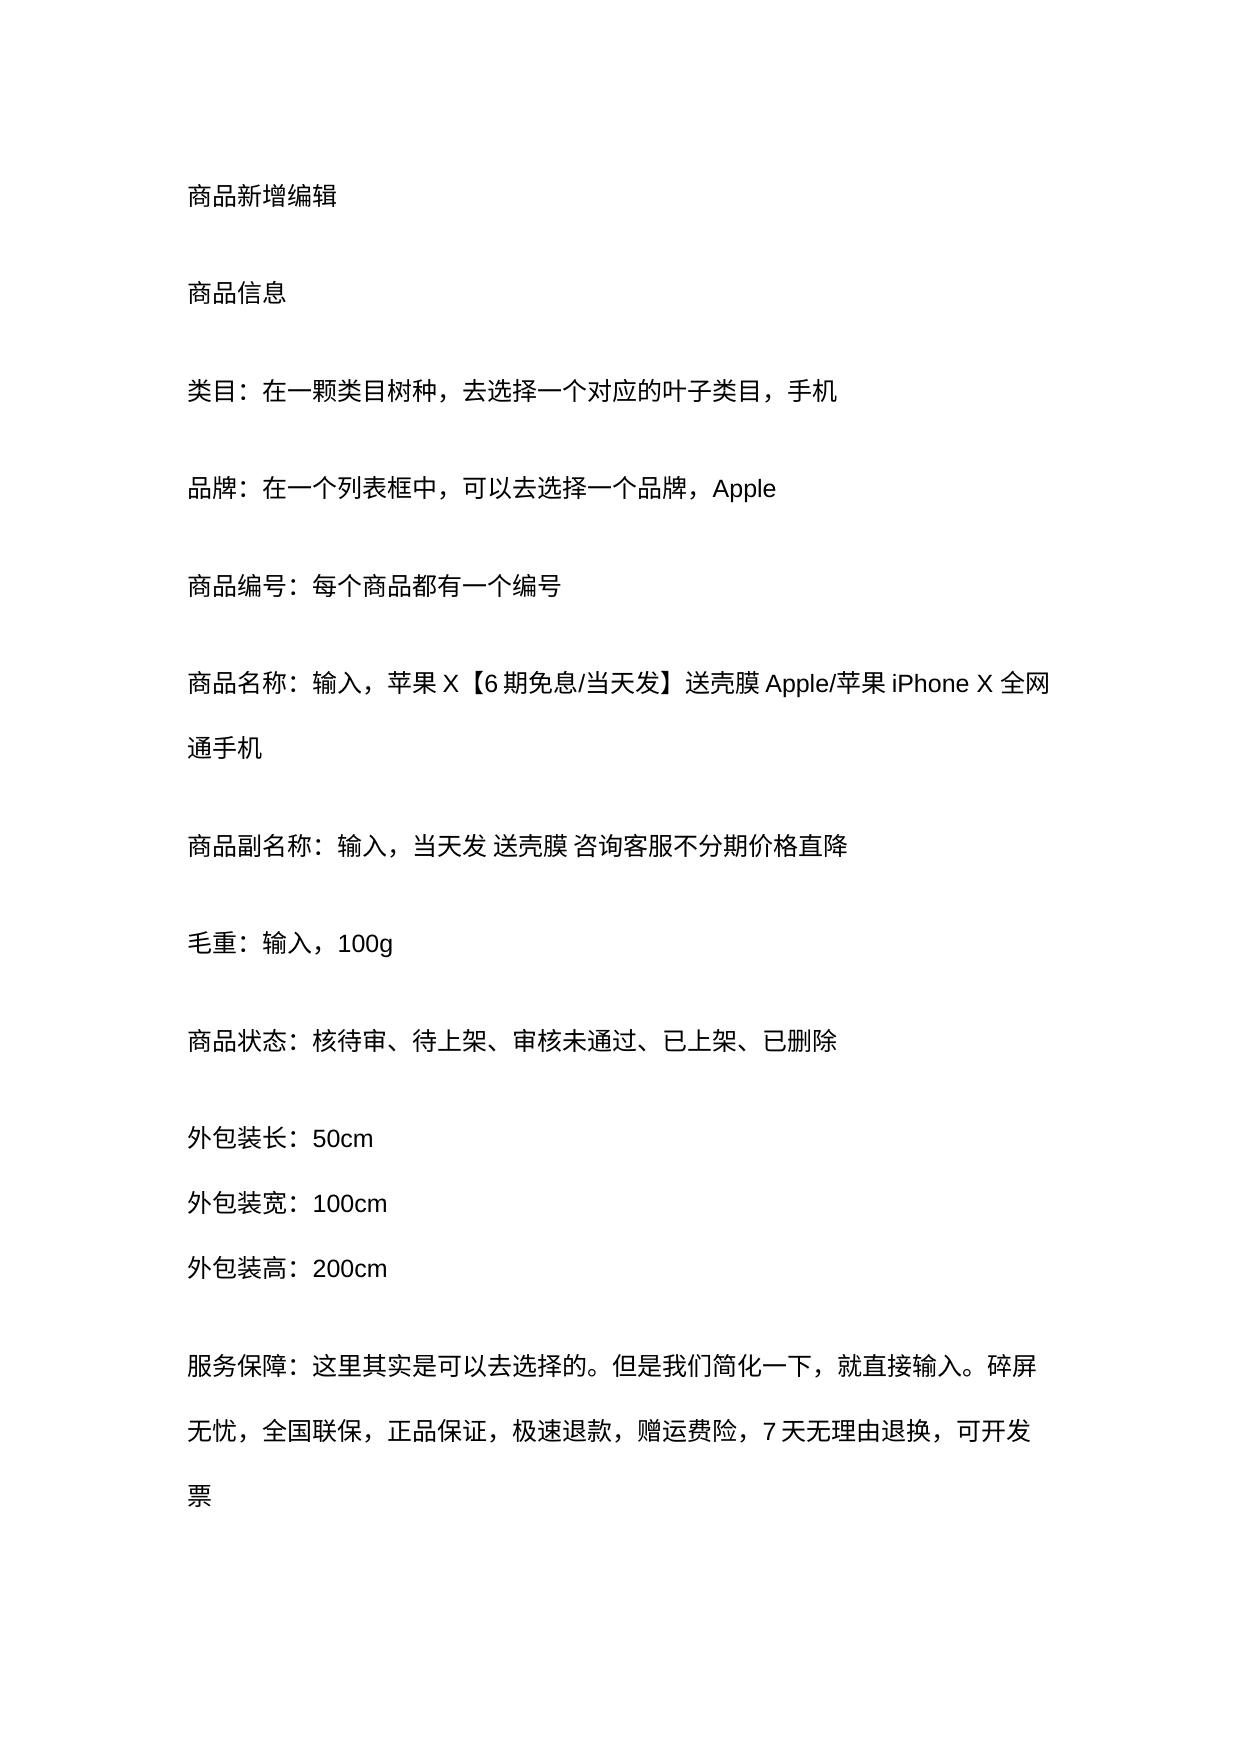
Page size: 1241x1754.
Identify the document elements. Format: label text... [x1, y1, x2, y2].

text 商品信息 [187, 259, 1053, 324]
text 商品副名称：输入，当天发 送壳膜 咨询客服不分期价格直降 [187, 812, 1053, 877]
text 外包装高：200cm [187, 1234, 1053, 1299]
text 商品新增编辑 [187, 162, 1053, 227]
text 服务保障：这里其实是可以去选择的。但是我们简化一下，就直接输入。碎屏无忧，全国联保，正品保证，极速退款，赠运费险，7天无理由退换，可开发票 [187, 1332, 1053, 1527]
text 品牌：在一个列表框中，可以去选择一个品牌，Apple [187, 454, 1053, 519]
text 外包装长：50cm [187, 1104, 1053, 1169]
text 商品状态：核待审、待上架、审核未通过、已上架、已删除 [187, 1007, 1053, 1072]
text 毛重：输入，100g [187, 909, 1053, 974]
text 类目：在一颗类目树种，去选择一个对应的叶子类目，手机 [187, 357, 1053, 422]
text 外包装宽：100cm [187, 1169, 1053, 1234]
text 商品名称：输入，苹果X【6期免息/当天发】送壳膜Apple/苹果 iPhone X 全网通手机 [187, 649, 1053, 779]
text 商品编号：每个商品都有一个编号 [187, 552, 1053, 617]
